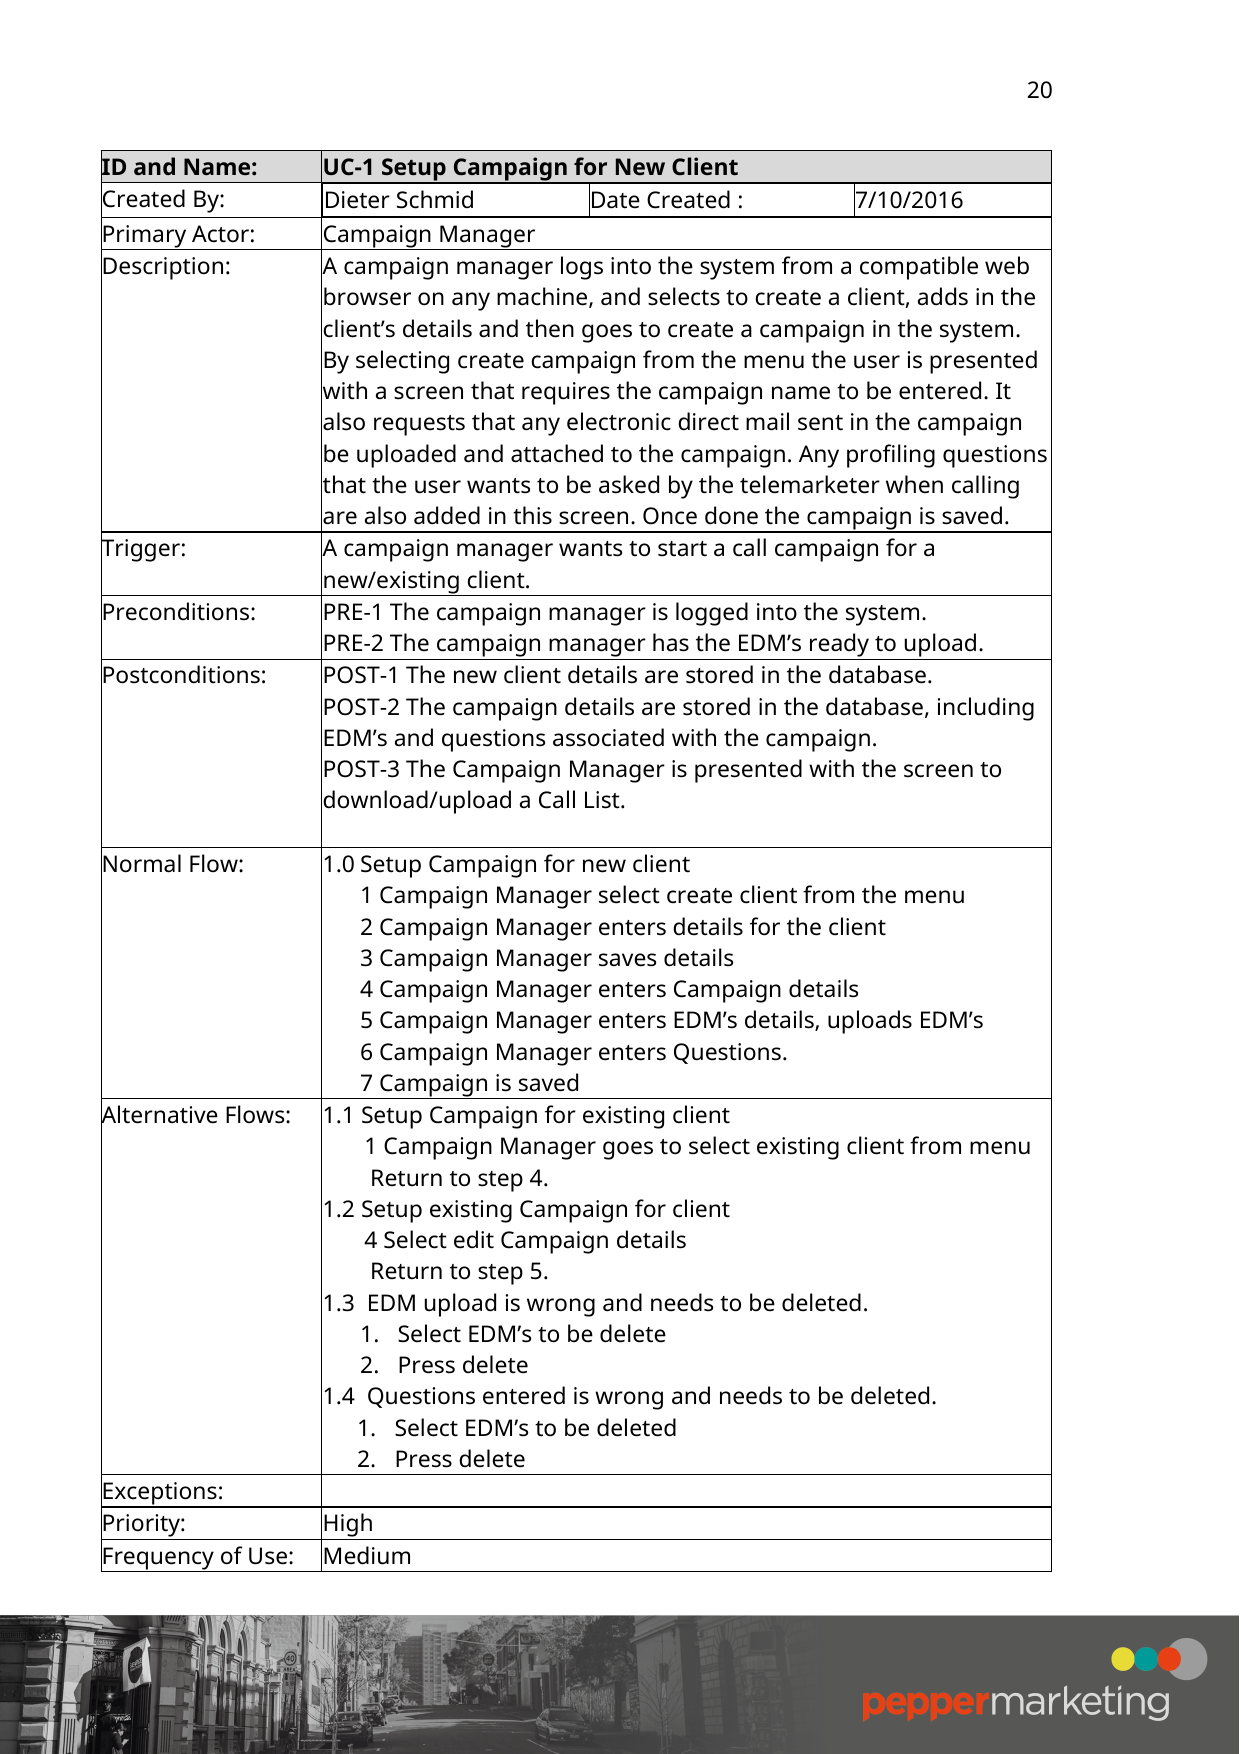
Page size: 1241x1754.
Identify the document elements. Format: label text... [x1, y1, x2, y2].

table_cell [590, 184, 854, 216]
table_cell Primary Actor: [102, 218, 321, 249]
table_cell Medium [322, 1540, 1051, 1571]
table_cell Frequency of Use: [102, 1540, 321, 1571]
table_cell Trigger: [102, 533, 321, 595]
table_cell [323, 184, 589, 216]
table_cell Postconditions: [102, 660, 321, 847]
table_cell A campaign manager logs into the system from a compatible web browser on any machine, and selects to create a client, adds in the client’s details and then goes to create a campaign in the system. By selecting create campaign from the menu the user is presented with a screen that requires the campaign name to be entered. It also requests that any electronic direct mail sent in the campaign be uploaded and attached to the campaign. Any profiling questions that the user wants to be asked by the telemarketer when calling are also added in this screen. Once done the campaign is saved. [322, 250, 1051, 531]
table_cell Created By: [102, 183, 321, 217]
table_cell Exceptions: [102, 1475, 321, 1506]
table_cell 1.1 Setup Campaign for existing client 1 Campaign Manager goes to select existing client from menu Return to step 4. 1.2 Setup existing Campaign for client 4 Select edit Campaign details Return to step 5. 1.3 EDM upload is wrong and needs to be deleted. Select EDM’s to be delete Press delete 1.4 Questions entered is wrong and needs to be deleted. Select EDM’s to be deleted Press delete [322, 1099, 1051, 1474]
table_cell [322, 1475, 1051, 1506]
table_cell PRE-1 The campaign manager is logged into the system. PRE-2 The campaign manager has the EDM’s ready to upload. [322, 596, 1051, 658]
table_cell Alternative Flows: [102, 1099, 321, 1474]
table_header ID and Name: [102, 151, 321, 182]
table_cell Description: [102, 250, 321, 531]
table_header UC-1 Setup Campaign for New Client [322, 151, 1051, 182]
table_cell Normal Flow: [102, 848, 321, 1098]
table_cell A campaign manager wants to start a call campaign for a new/existing client. [322, 533, 1051, 595]
table_cell Preconditions: [102, 596, 321, 658]
table_cell Campaign Manager [322, 218, 1051, 249]
table_cell [855, 184, 1051, 216]
table_cell POST-1 The new client details are stored in the database. POST-2 The campaign details are stored in the database, including EDM’s and questions associated with the campaign. POST-3 The Campaign Manager is presented with the screen to download/upload a Call List. [322, 660, 1051, 847]
table_cell High [322, 1508, 1051, 1539]
table_cell Priority: [102, 1508, 321, 1539]
picture [0, 1615, 1239, 1754]
table_cell Setup Campaign for new client 1 Campaign Manager select create client from the menu 2 Campaign Manager enters details for the client 3 Campaign Manager saves details 4 Campaign Manager enters Campaign details 5 Campaign Manager enters EDM’s details, uploads EDM’s 6 Campaign Manager enters Questions. 7 Campaign is saved [322, 848, 1051, 1098]
